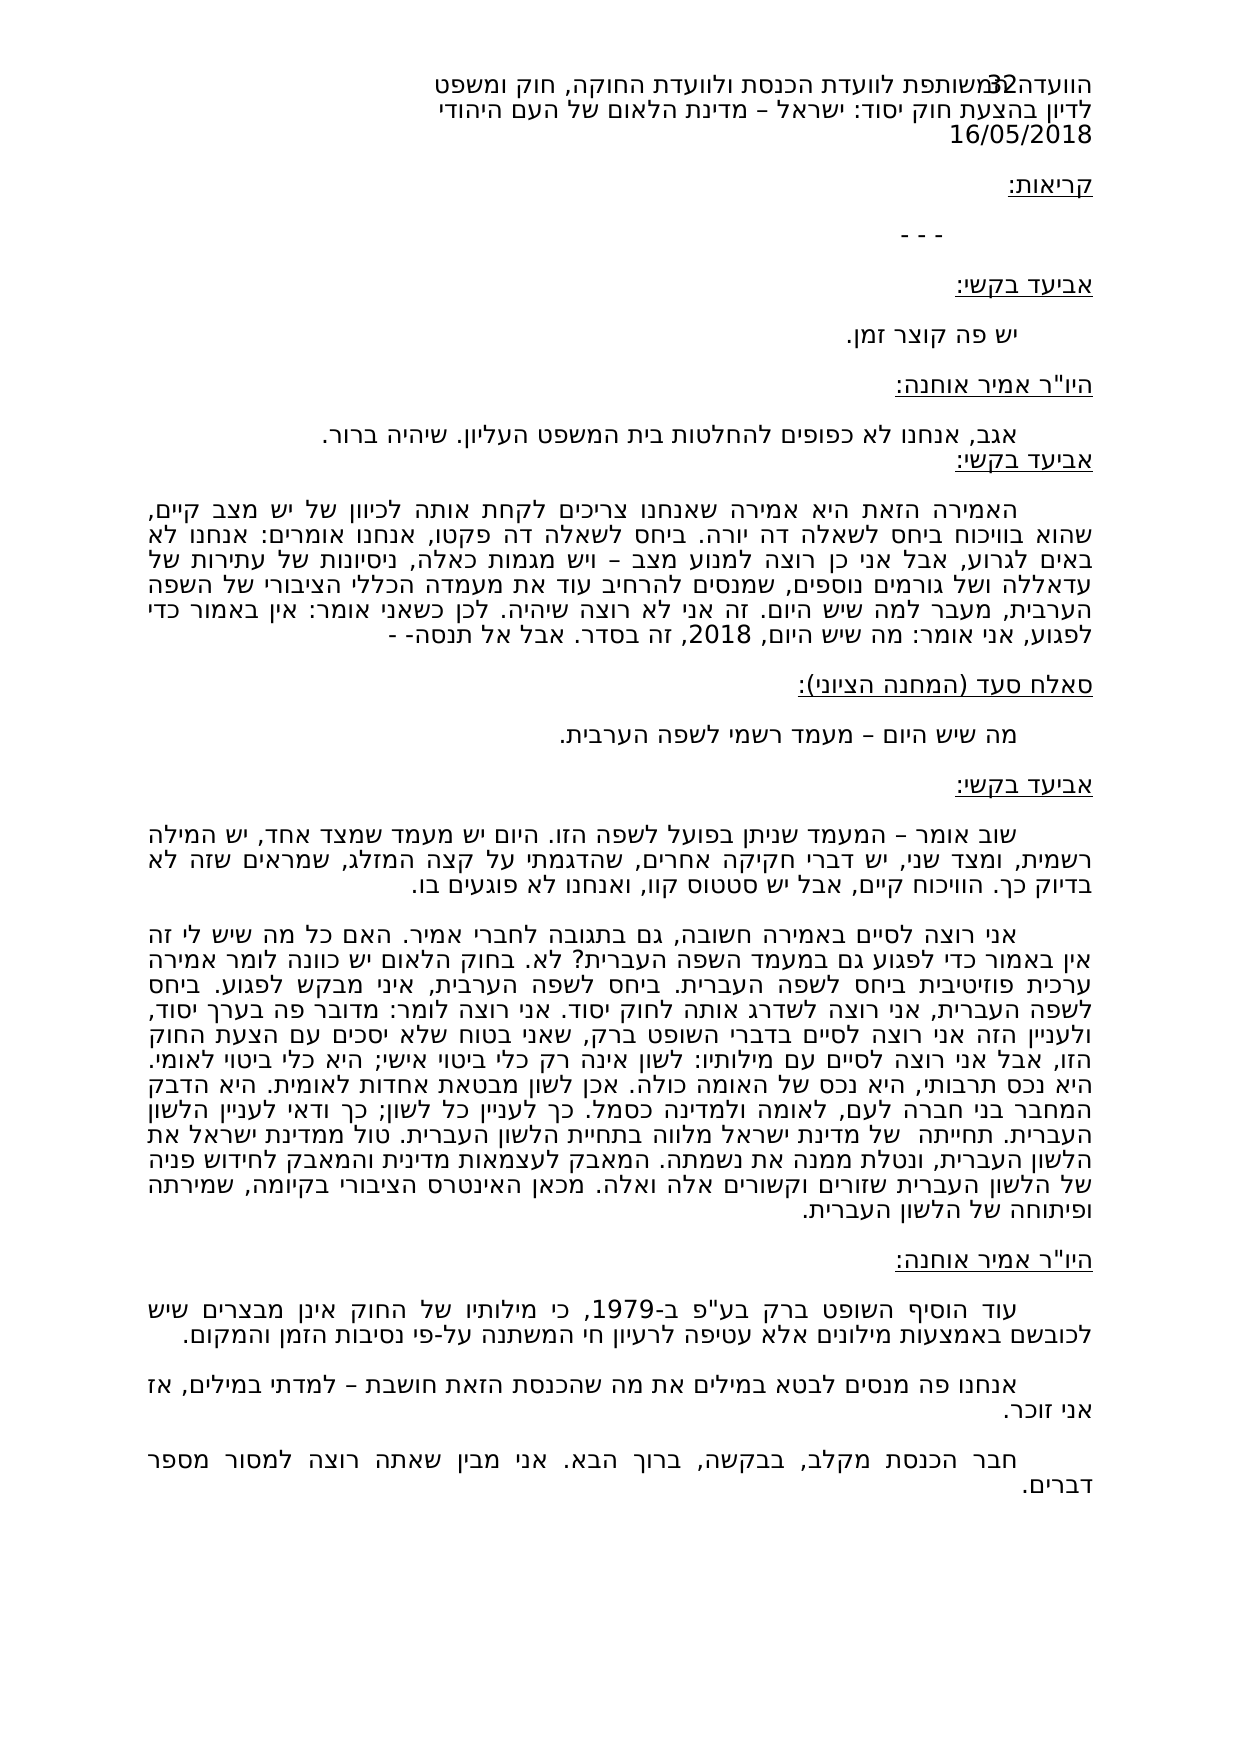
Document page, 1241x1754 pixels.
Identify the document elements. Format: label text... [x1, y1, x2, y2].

text האמירה הזאת היא אמירה שאנחנו צריכים לקחת אותה לכיוון של יש מצב קיים, שהוא בוויכוח ביחס לשאלה דה יורה. ביחס לשאלה דה פקטו, אנחנו אומרים: אנחנו לא באים לגרוע, אבל אני כן רוצה למנוע מצב – ויש מגמות כאלה, ניסיונות של עתירות של עדאללה ושל גורמים נוספים, שמנסים להרחיב עוד את מעמדה הכללי הציבורי של השפה הערבית, מעבר למה שיש היום. זה אני לא רוצה שיהיה. לכן כשאני אומר: אין באמור כדי לפגוע, אני אומר: מה שיש היום, 2018, זה בסדר. אבל אל תנסה- - [147, 499, 1093, 649]
text אני רוצה לסיים באמירה חשובה, גם בתגובה לחברי אמיר. האם כל מה שיש לי זה אין באמור כדי לפגוע גם במעמד השפה העברית? לא. בחוק הלאום יש כוונה לומר אמירה ערכית פוזיטיבית ביחס לשפה העברית. ביחס לשפה הערבית, איני מבקש לפגוע. ביחס לשפה העברית, אני רוצה לשדרג אותה לחוק יסוד. אני רוצה לומר: מדובר פה בערך יסוד, ולעניין הזה אני רוצה לסיים בדברי השופט ברק, שאני בטוח שלא יסכים עם הצעת החוק הזו, אבל אני רוצה לסיים עם מילותיו: לשון אינה רק כלי ביטוי אישי; היא כלי ביטוי לאומי. היא נכס תרבותי, היא נכס של האומה כולה. אכן לשון מבטאת אחדות לאומית. היא הדבק המחבר בני חברה לעם, לאומה ולמדינה כסמל. כך לעניין כל לשון; כך ודאי לעניין הלשון העברית. תחייתה של מדינת ישראל מלווה בתחיית הלשון העברית. טול ממדינת ישראל את הלשון העברית, ונטלת ממנה את נשמתה. המאבק לעצמאות מדינית והמאבק לחידוש פניה של הלשון העברית שזורים וקשורים אלה ואלה. מכאן האינטרס הציבורי בקיומה, שמירתה ופיתוחה של הלשון העברית. [147, 924, 1093, 1224]
text אנחנו פה מנסים לבטא במילים את מה שהכנסת הזאת חושבת – למדתי במילים, אז אני זוכר. [147, 1374, 1093, 1424]
text יש פה קוצר זמן. [147, 324, 1093, 349]
text חבר הכנסת מקלב, בבקשה, ברוך הבא. אני מבין שאתה רוצה למסור מספר דברים. [147, 1449, 1093, 1499]
text מה שיש היום – מעמד רשמי לשפה הערבית. [147, 724, 1093, 749]
text שוב אומר – המעמד שניתן בפועל לשפה הזו. היום יש מעמד שמצד אחד, יש המילה רשמית, ומצד שני, יש דברי חקיקה אחרים, שהדגמתי על קצה המזלג, שמראים שזה לא בדיוק כך. הוויכוח קיים, אבל יש סטטוס קוו, ואנחנו לא פוגעים בו. [147, 824, 1093, 899]
text עוד הוסיף השופט ברק בע"פ ב-1979, כי מילותיו של החוק אינן מבצרים שיש לכובשם באמצעות מילונים אלא עטיפה לרעיון חי המשתנה על-פי נסיבות הזמן והמקום. [147, 1299, 1093, 1349]
text אגב, אנחנו לא כפופים להחלטות בית המשפט העליון. שיהיה ברור. [147, 424, 1093, 449]
